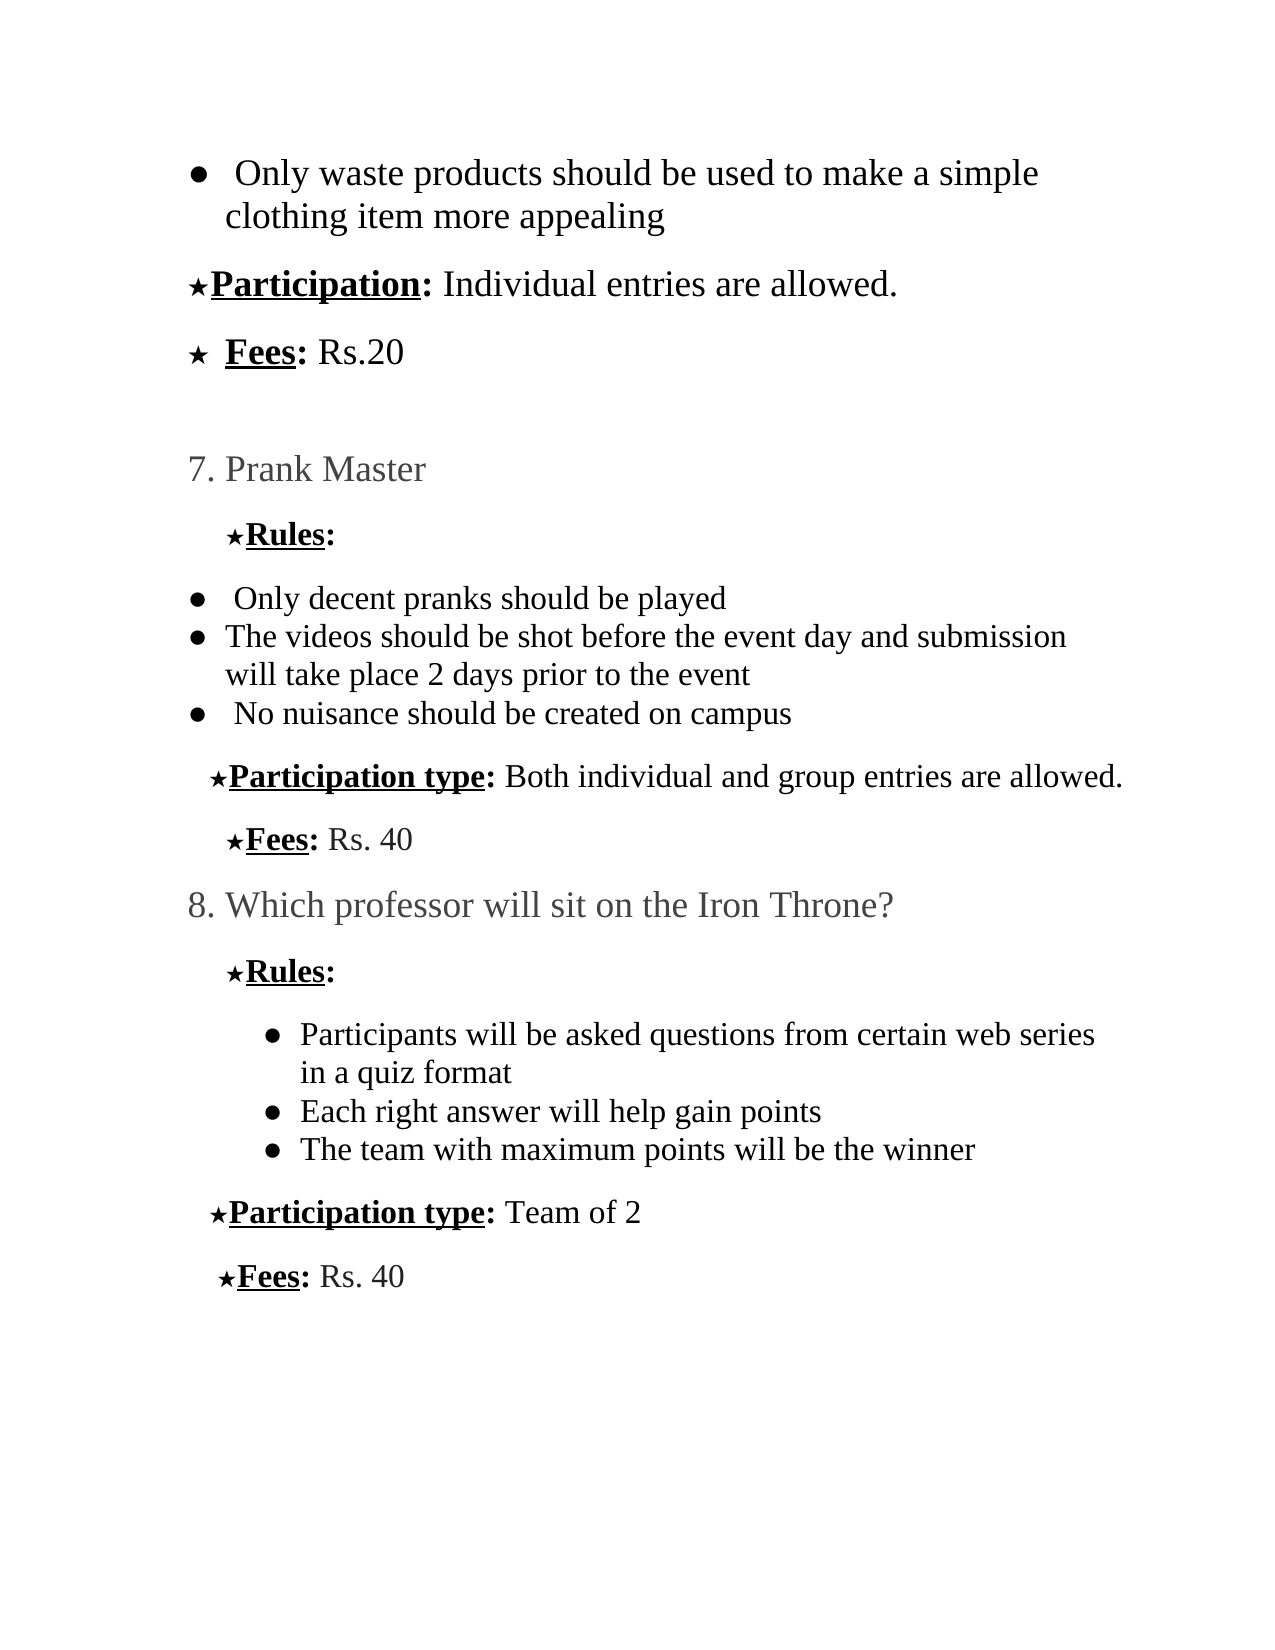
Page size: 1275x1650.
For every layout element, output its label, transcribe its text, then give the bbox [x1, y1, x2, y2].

text ★Rules: [225, 951, 1125, 989]
list Only decent pranks should be played [187, 578, 1125, 616]
text ★Participation: Individual entries are allowed. [150, 261, 1125, 304]
list Only waste products should be used to make a simple clothing item more appealing [187, 150, 1125, 236]
list Fees: Rs.20 [187, 329, 1125, 372]
subtitle Prank Master [187, 446, 1125, 489]
list No nuisance should be created on campus [187, 693, 1125, 731]
text ★Participation type: Both individual and group entries are allowed. [150, 756, 1125, 794]
list The videos should be shot before the event day and submission will take place 2 days prior to the event [187, 616, 1125, 693]
text ★Participation type: Team of 2 [150, 1193, 1125, 1231]
text ★Rules: [225, 514, 1125, 553]
text ★Fees: Rs. 40 [225, 819, 1125, 858]
list Participants will be asked questions from certain web series in a quiz format [262, 1014, 1125, 1091]
text ★Fees: Rs. 40 [150, 1256, 1125, 1294]
subtitle Which professor will sit on the Iron Throne? [187, 883, 1125, 926]
list The team with maximum points will be the winner [262, 1129, 1125, 1168]
list Each right answer will help gain points [262, 1091, 1125, 1129]
